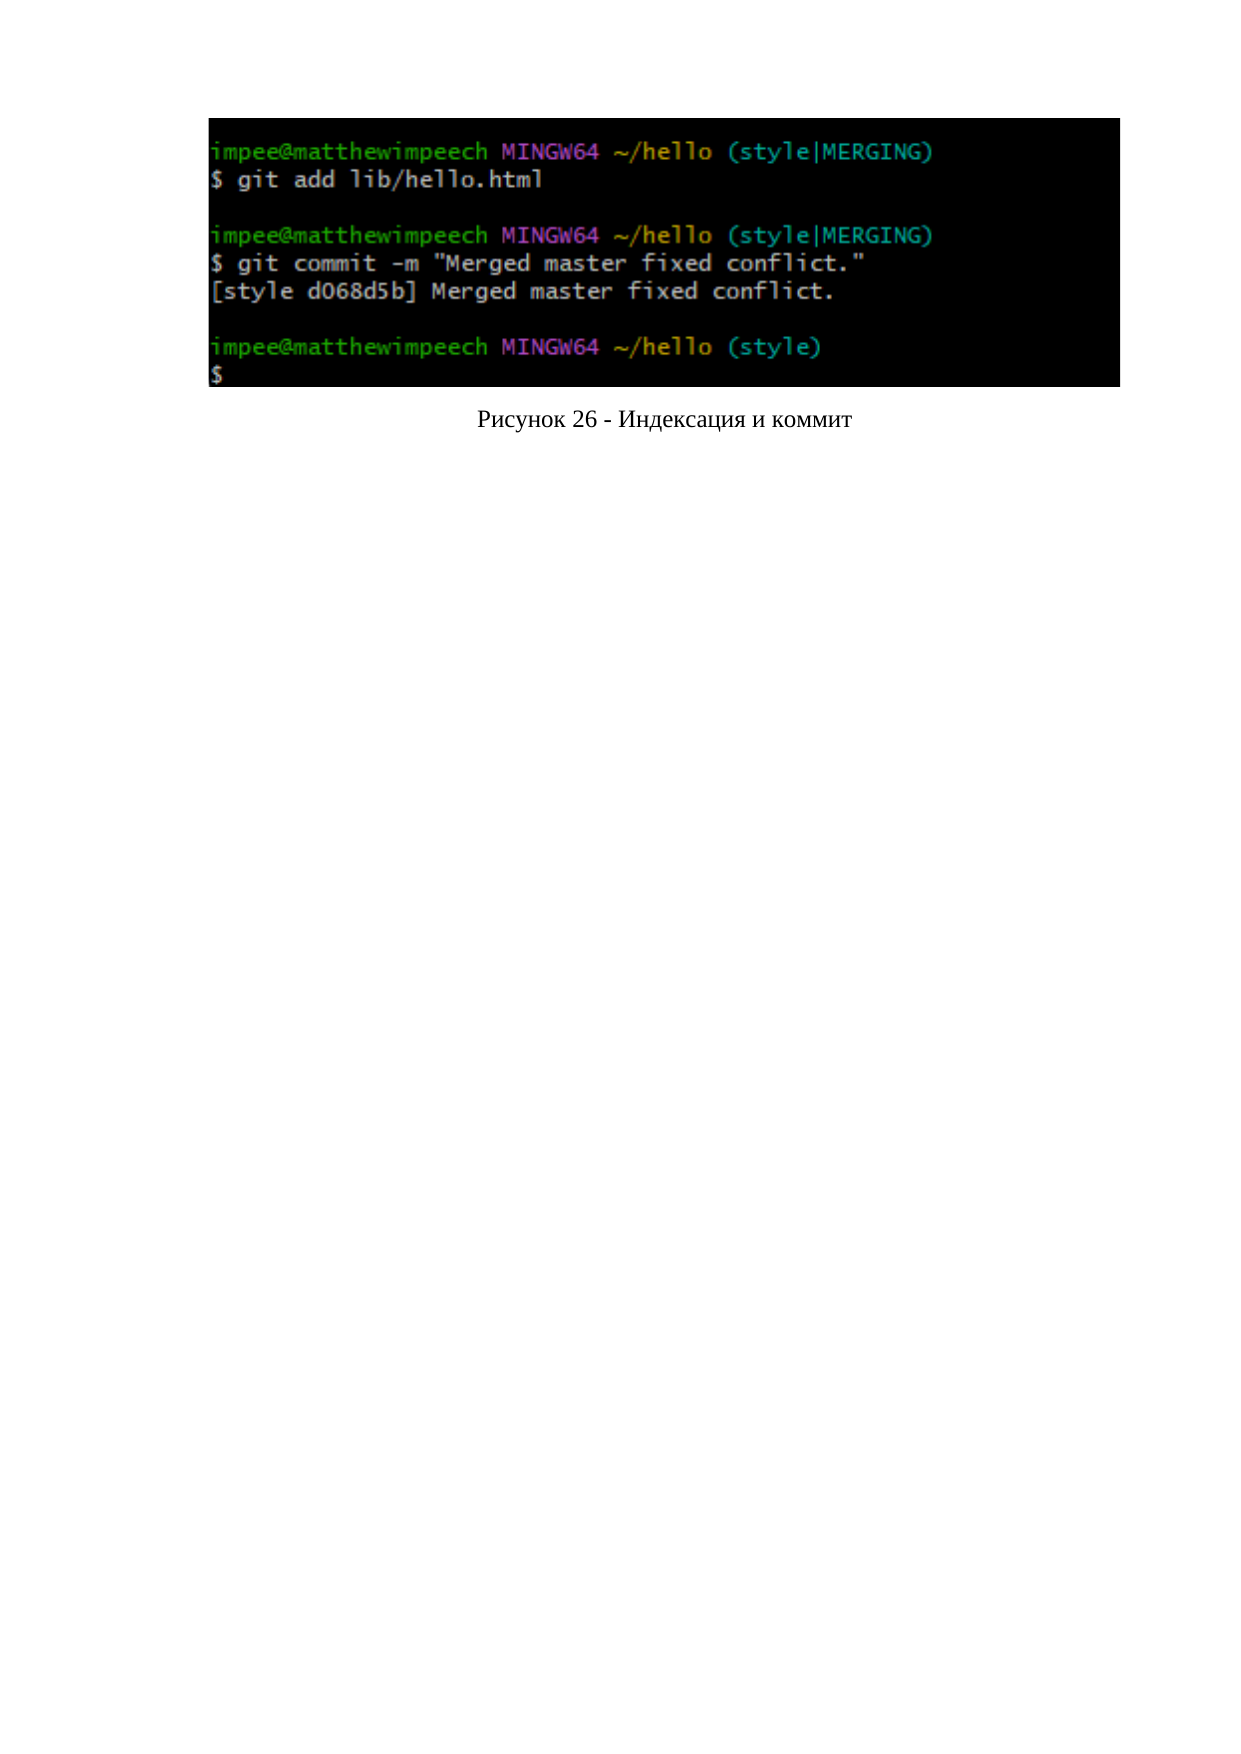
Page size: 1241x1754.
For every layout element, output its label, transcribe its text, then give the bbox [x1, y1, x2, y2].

text Рисунок 26 - Индексация и коммит [177, 404, 1152, 432]
picture [208, 118, 1121, 387]
